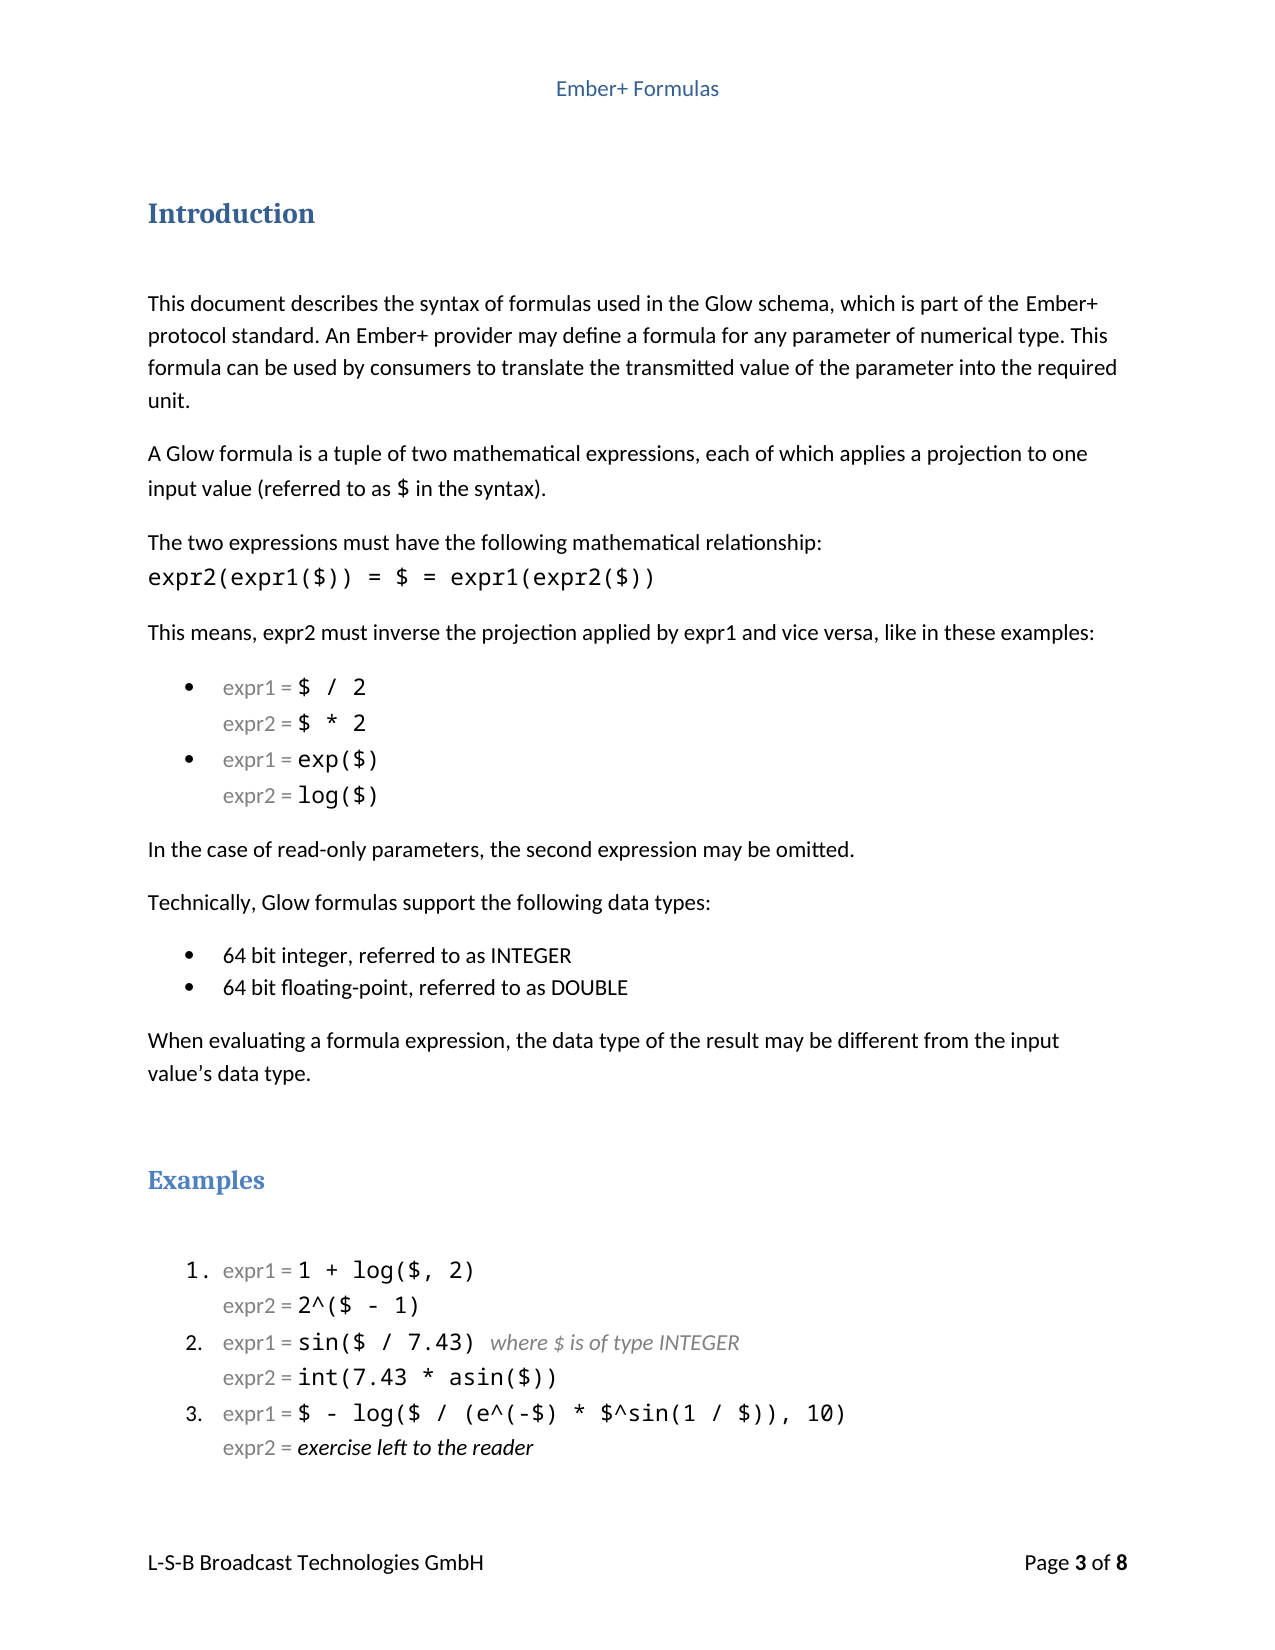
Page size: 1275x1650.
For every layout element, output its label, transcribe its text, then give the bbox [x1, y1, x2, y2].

list expr1 = 1 + log($, 2) expr2 = 2^($ - 1) [185, 1253, 1127, 1321]
list expr1 = exp($) expr2 = log($) [185, 743, 1127, 810]
list expr1 = sin($ / 7.43) where $ is of type INTEGER expr2 = int(7.43 * asin($)) [185, 1325, 1127, 1393]
text When evaluating a formula expression, the data type of the result may be different from the input value’s data type. [148, 1027, 1127, 1087]
text A Glow formula is a tuple of two mathematical expressions, each of which applies a projection to one input value (referred to as $ in the syntax). [148, 439, 1127, 503]
list expr1 = $ / 2 expr2 = $ * 2 [185, 671, 1127, 738]
text Technically, Glow formulas support the following data types: [148, 888, 1127, 916]
text This means, expr2 must inverse the projection applied by expr1 and vice versa, like in these examples: [148, 618, 1127, 646]
text This document describes the syntax of formulas used in the Glow schema, which is part of the Ember+ protocol standard. An Ember+ provider may define a formula for any parameter of numerical type. This formula can be used by consumers to translate the transmitted value of the parameter into the required unit. [148, 289, 1127, 414]
list 64 bit floating-point, referred to as DOUBLE [185, 973, 1127, 1002]
text In the case of read-only parameters, the second expression may be omitted. [148, 835, 1127, 863]
list 64 bit integer, referred to as INTEGER [185, 941, 1127, 969]
text The two expressions must have the following mathematical relationship: expr2(expr1($)) = $ = expr1(expr2($)) [148, 528, 1127, 592]
list expr1 = $ - log($ / (e^(-$) * $^sin(1 / $)), 10) expr2 = exercise left to the reader [185, 1397, 1127, 1461]
subtitle Introduction [148, 198, 1127, 231]
subtitle Examples [148, 1165, 1127, 1196]
